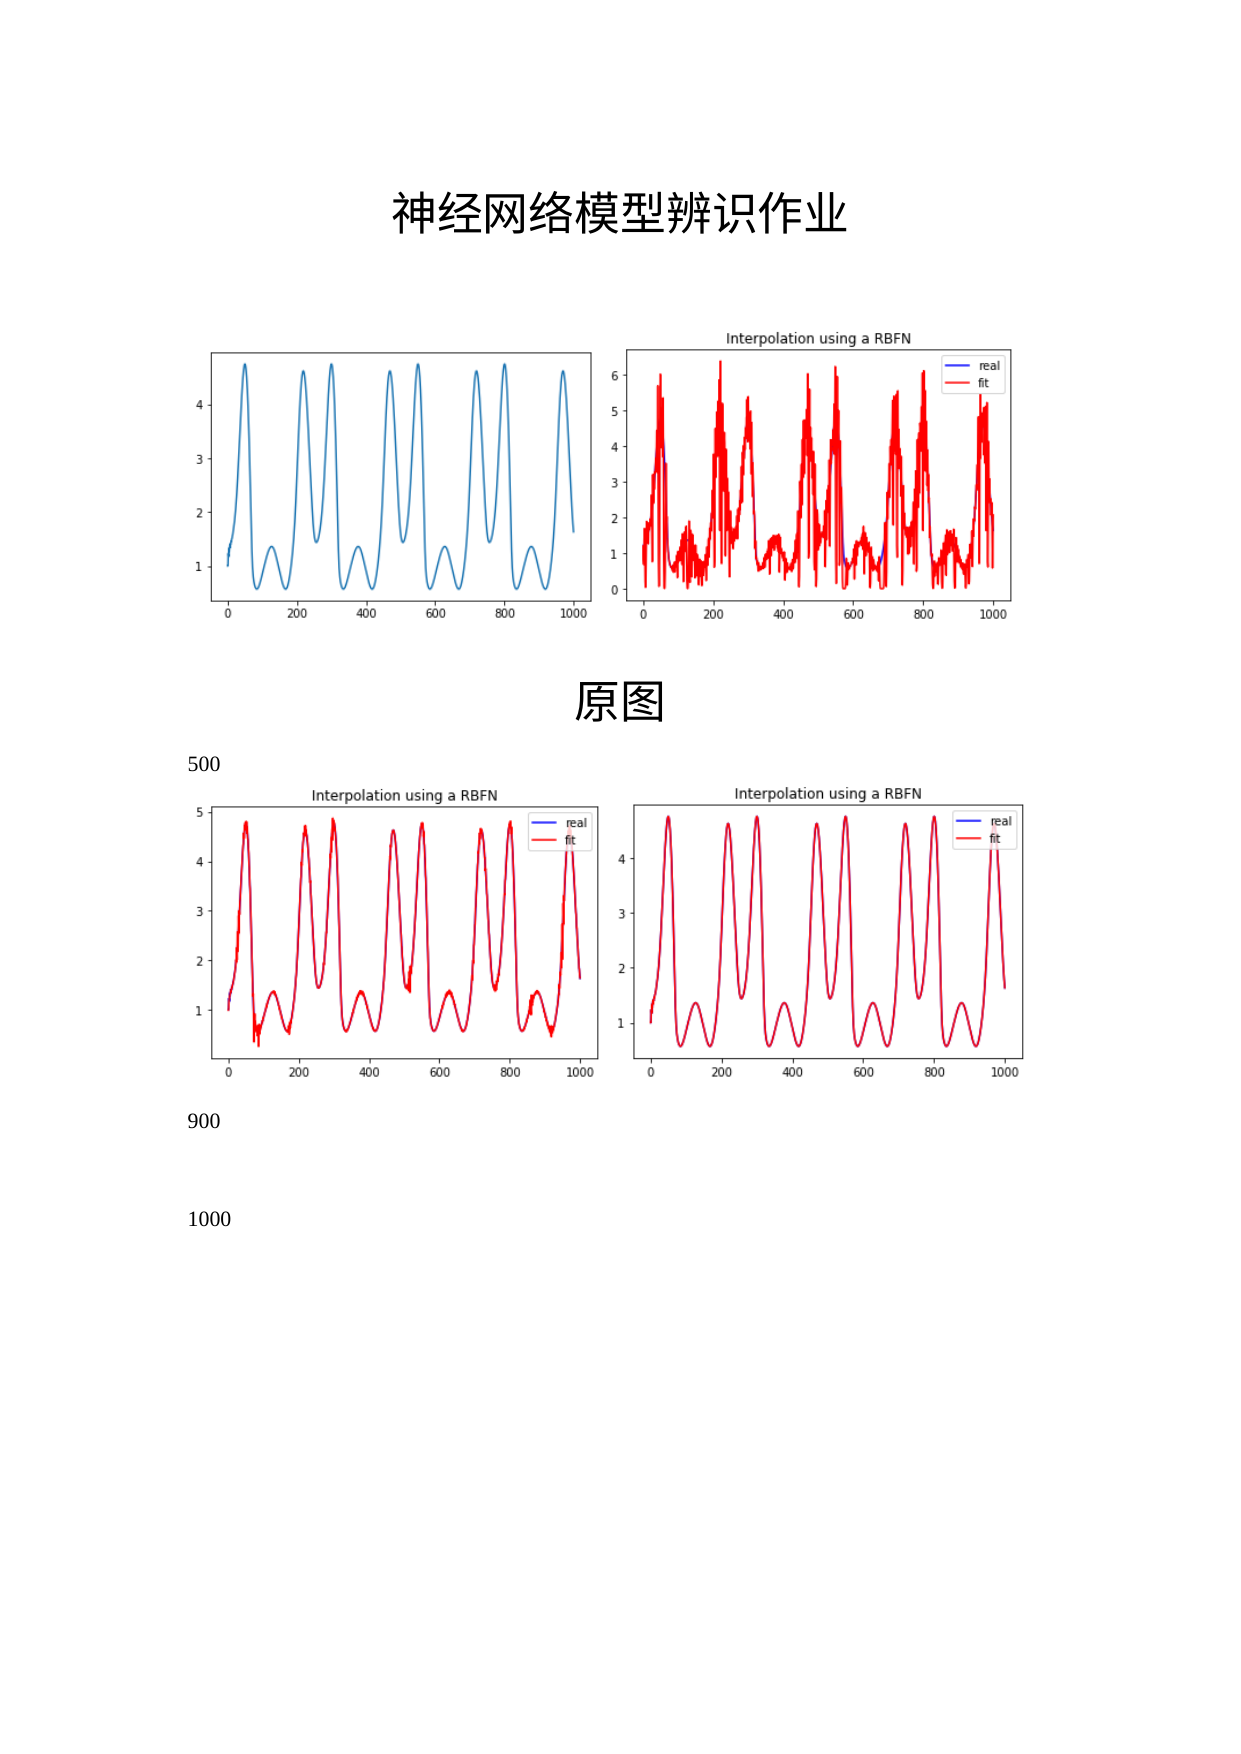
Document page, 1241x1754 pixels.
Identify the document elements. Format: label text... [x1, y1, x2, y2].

text 1000 [187, 1202, 1053, 1234]
text 500 [187, 747, 1053, 779]
picture [187, 324, 1023, 628]
text 900 [187, 1104, 1053, 1137]
text 神经网络模型辨识作业 [187, 162, 1053, 259]
text 原图 [187, 649, 1053, 747]
picture [187, 779, 1035, 1086]
